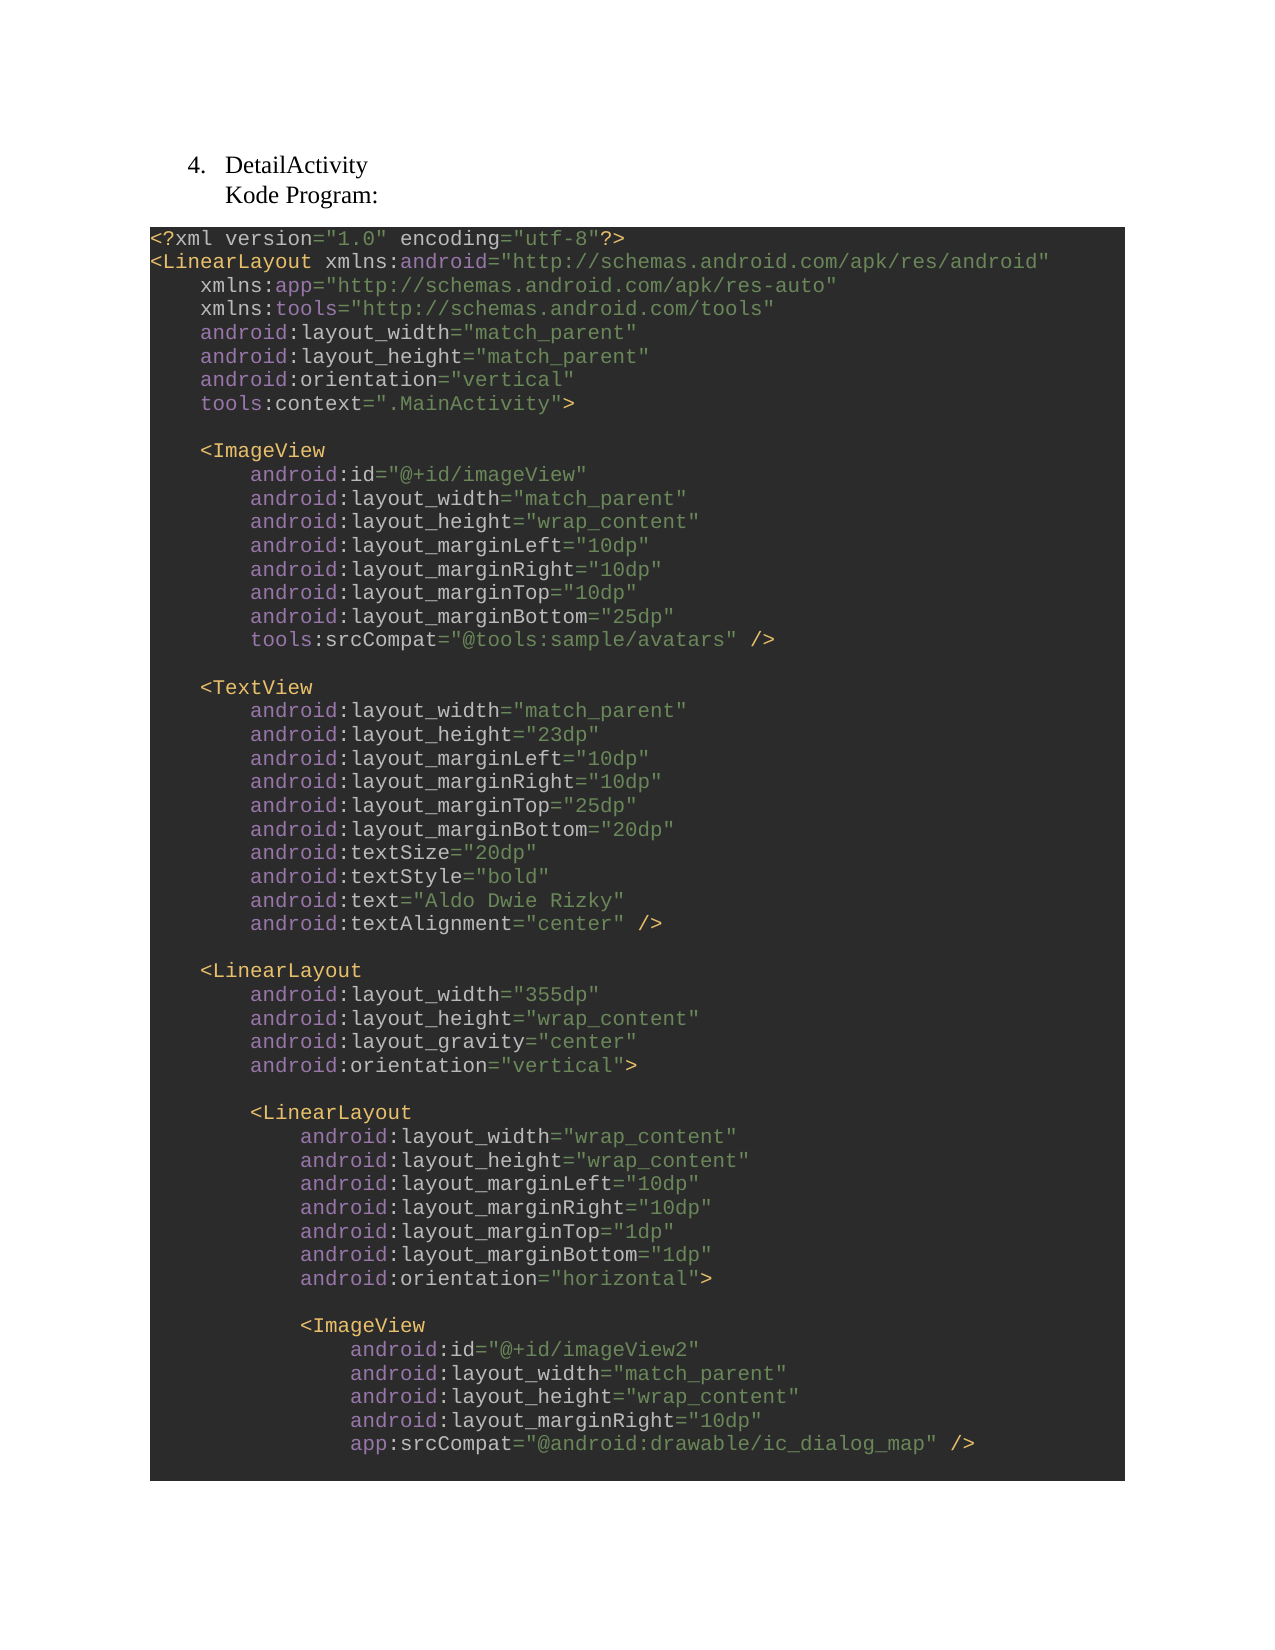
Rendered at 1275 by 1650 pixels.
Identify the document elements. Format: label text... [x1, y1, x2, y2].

list DetailActivity [187, 150, 1125, 179]
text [150, 227, 1125, 1481]
list Kode Program: [225, 180, 1125, 209]
